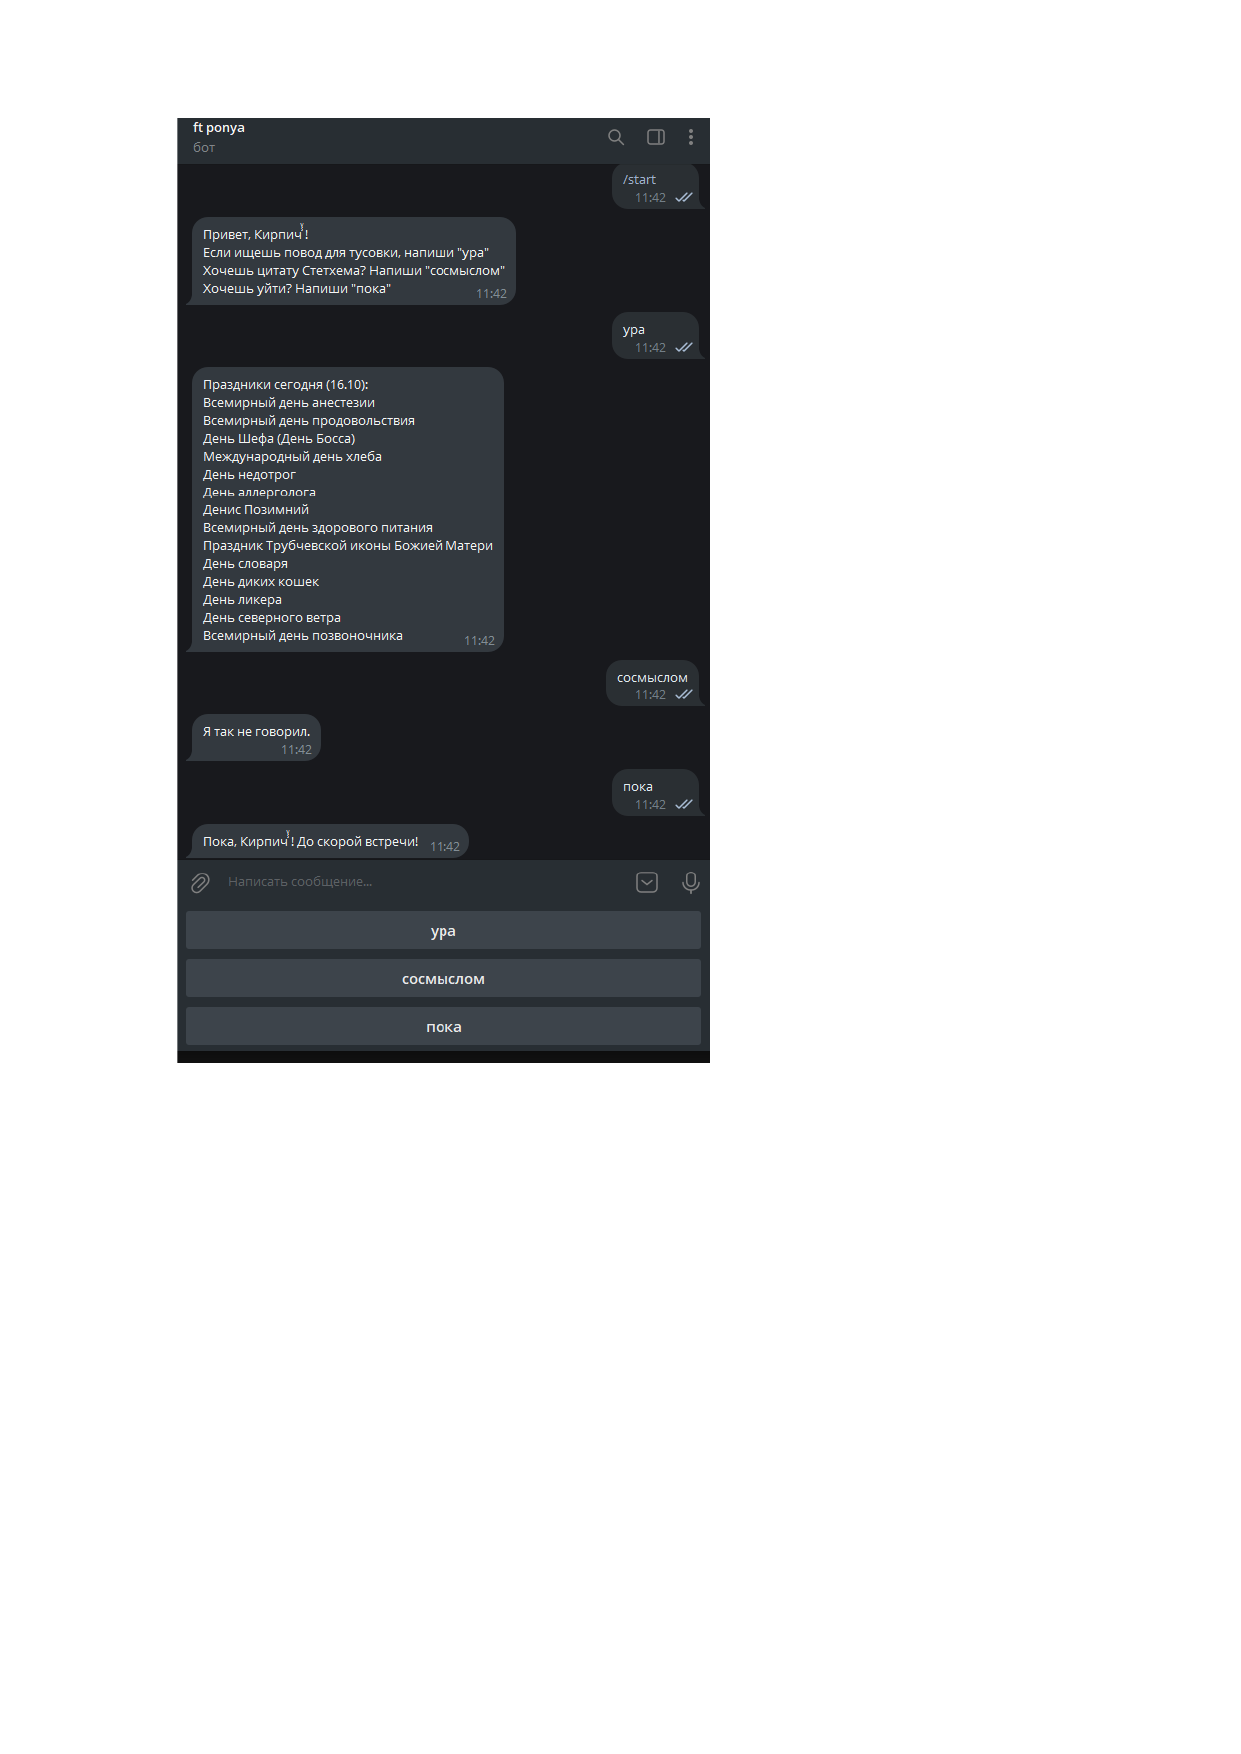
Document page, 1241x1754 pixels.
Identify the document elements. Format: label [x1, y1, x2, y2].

picture [177, 118, 710, 1063]
